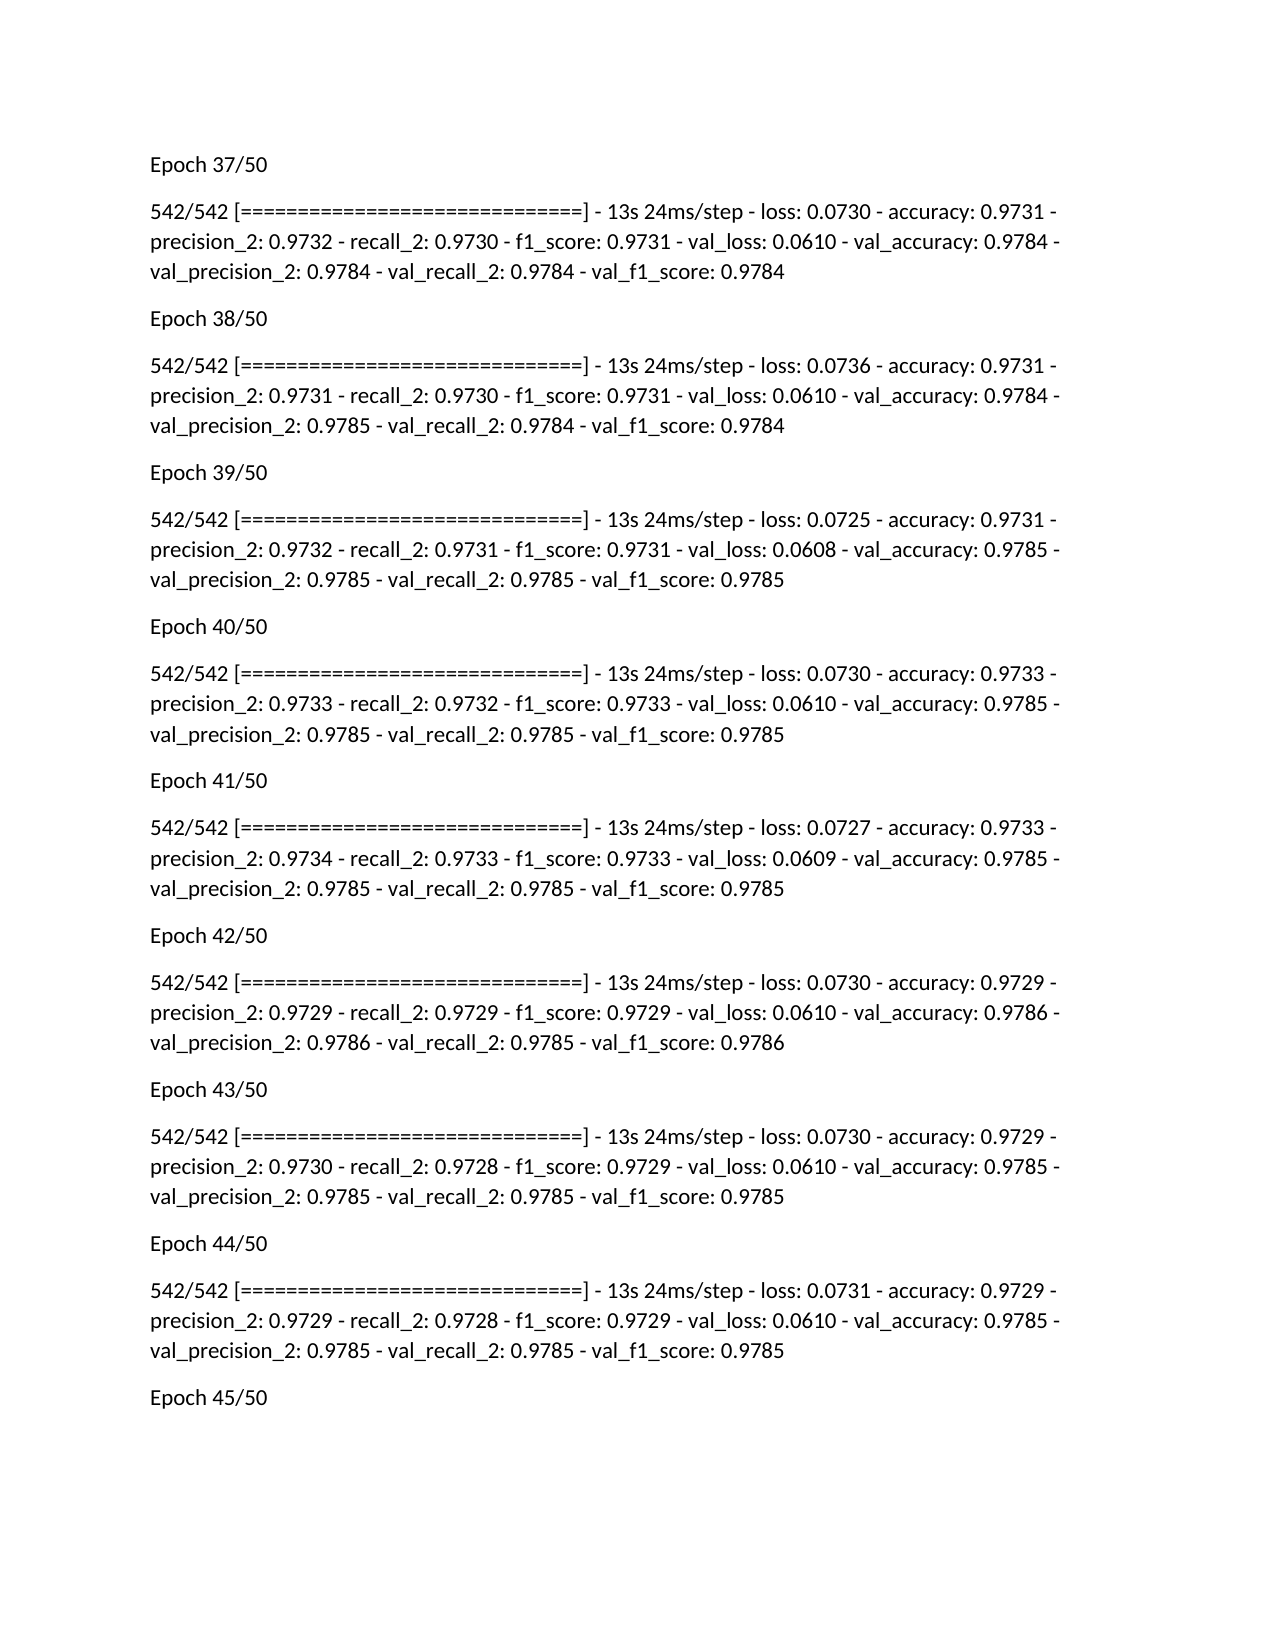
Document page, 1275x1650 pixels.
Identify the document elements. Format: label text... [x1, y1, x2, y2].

text Epoch 43/50 [150, 1075, 1125, 1103]
text 542/542 [==============================] - 13s 24ms/step - loss: 0.0730 - accuracy: 0.9729 - precision_2: 0.9730 - recall_2: 0.9728 - f1_score: 0.9729 - val_loss: 0.0610 - val_accuracy: 0.9785 - val_precision_2: 0.9785 - val_recall_2: 0.9785 - val_f1_score: 0.9785 [150, 1122, 1125, 1210]
text 542/542 [==============================] - 13s 24ms/step - loss: 0.0731 - accuracy: 0.9729 - precision_2: 0.9729 - recall_2: 0.9728 - f1_score: 0.9729 - val_loss: 0.0610 - val_accuracy: 0.9785 - val_precision_2: 0.9785 - val_recall_2: 0.9785 - val_f1_score: 0.9785 [150, 1276, 1125, 1364]
text Epoch 41/50 [150, 767, 1125, 795]
text Epoch 38/50 [150, 304, 1125, 332]
text 542/542 [==============================] - 13s 24ms/step - loss: 0.0730 - accuracy: 0.9731 - precision_2: 0.9732 - recall_2: 0.9730 - f1_score: 0.9731 - val_loss: 0.0610 - val_accuracy: 0.9784 - val_precision_2: 0.9784 - val_recall_2: 0.9784 - val_f1_score: 0.9784 [150, 197, 1125, 285]
text 542/542 [==============================] - 13s 24ms/step - loss: 0.0736 - accuracy: 0.9731 - precision_2: 0.9731 - recall_2: 0.9730 - f1_score: 0.9731 - val_loss: 0.0610 - val_accuracy: 0.9784 - val_precision_2: 0.9785 - val_recall_2: 0.9784 - val_f1_score: 0.9784 [150, 351, 1125, 439]
text Epoch 42/50 [150, 921, 1125, 949]
text Epoch 44/50 [150, 1229, 1125, 1257]
text 542/542 [==============================] - 13s 24ms/step - loss: 0.0730 - accuracy: 0.9729 - precision_2: 0.9729 - recall_2: 0.9729 - f1_score: 0.9729 - val_loss: 0.0610 - val_accuracy: 0.9786 - val_precision_2: 0.9786 - val_recall_2: 0.9785 - val_f1_score: 0.9786 [150, 968, 1125, 1056]
text Epoch 39/50 [150, 458, 1125, 486]
text 542/542 [==============================] - 13s 24ms/step - loss: 0.0730 - accuracy: 0.9733 - precision_2: 0.9733 - recall_2: 0.9732 - f1_score: 0.9733 - val_loss: 0.0610 - val_accuracy: 0.9785 - val_precision_2: 0.9785 - val_recall_2: 0.9785 - val_f1_score: 0.9785 [150, 659, 1125, 748]
text 542/542 [==============================] - 13s 24ms/step - loss: 0.0725 - accuracy: 0.9731 - precision_2: 0.9732 - recall_2: 0.9731 - f1_score: 0.9731 - val_loss: 0.0608 - val_accuracy: 0.9785 - val_precision_2: 0.9785 - val_recall_2: 0.9785 - val_f1_score: 0.9785 [150, 505, 1125, 594]
text Epoch 37/50 [150, 150, 1125, 178]
text Epoch 45/50 [150, 1383, 1125, 1411]
text Epoch 40/50 [150, 612, 1125, 641]
text 542/542 [==============================] - 13s 24ms/step - loss: 0.0727 - accuracy: 0.9733 - precision_2: 0.9734 - recall_2: 0.9733 - f1_score: 0.9733 - val_loss: 0.0609 - val_accuracy: 0.9785 - val_precision_2: 0.9785 - val_recall_2: 0.9785 - val_f1_score: 0.9785 [150, 813, 1125, 902]
